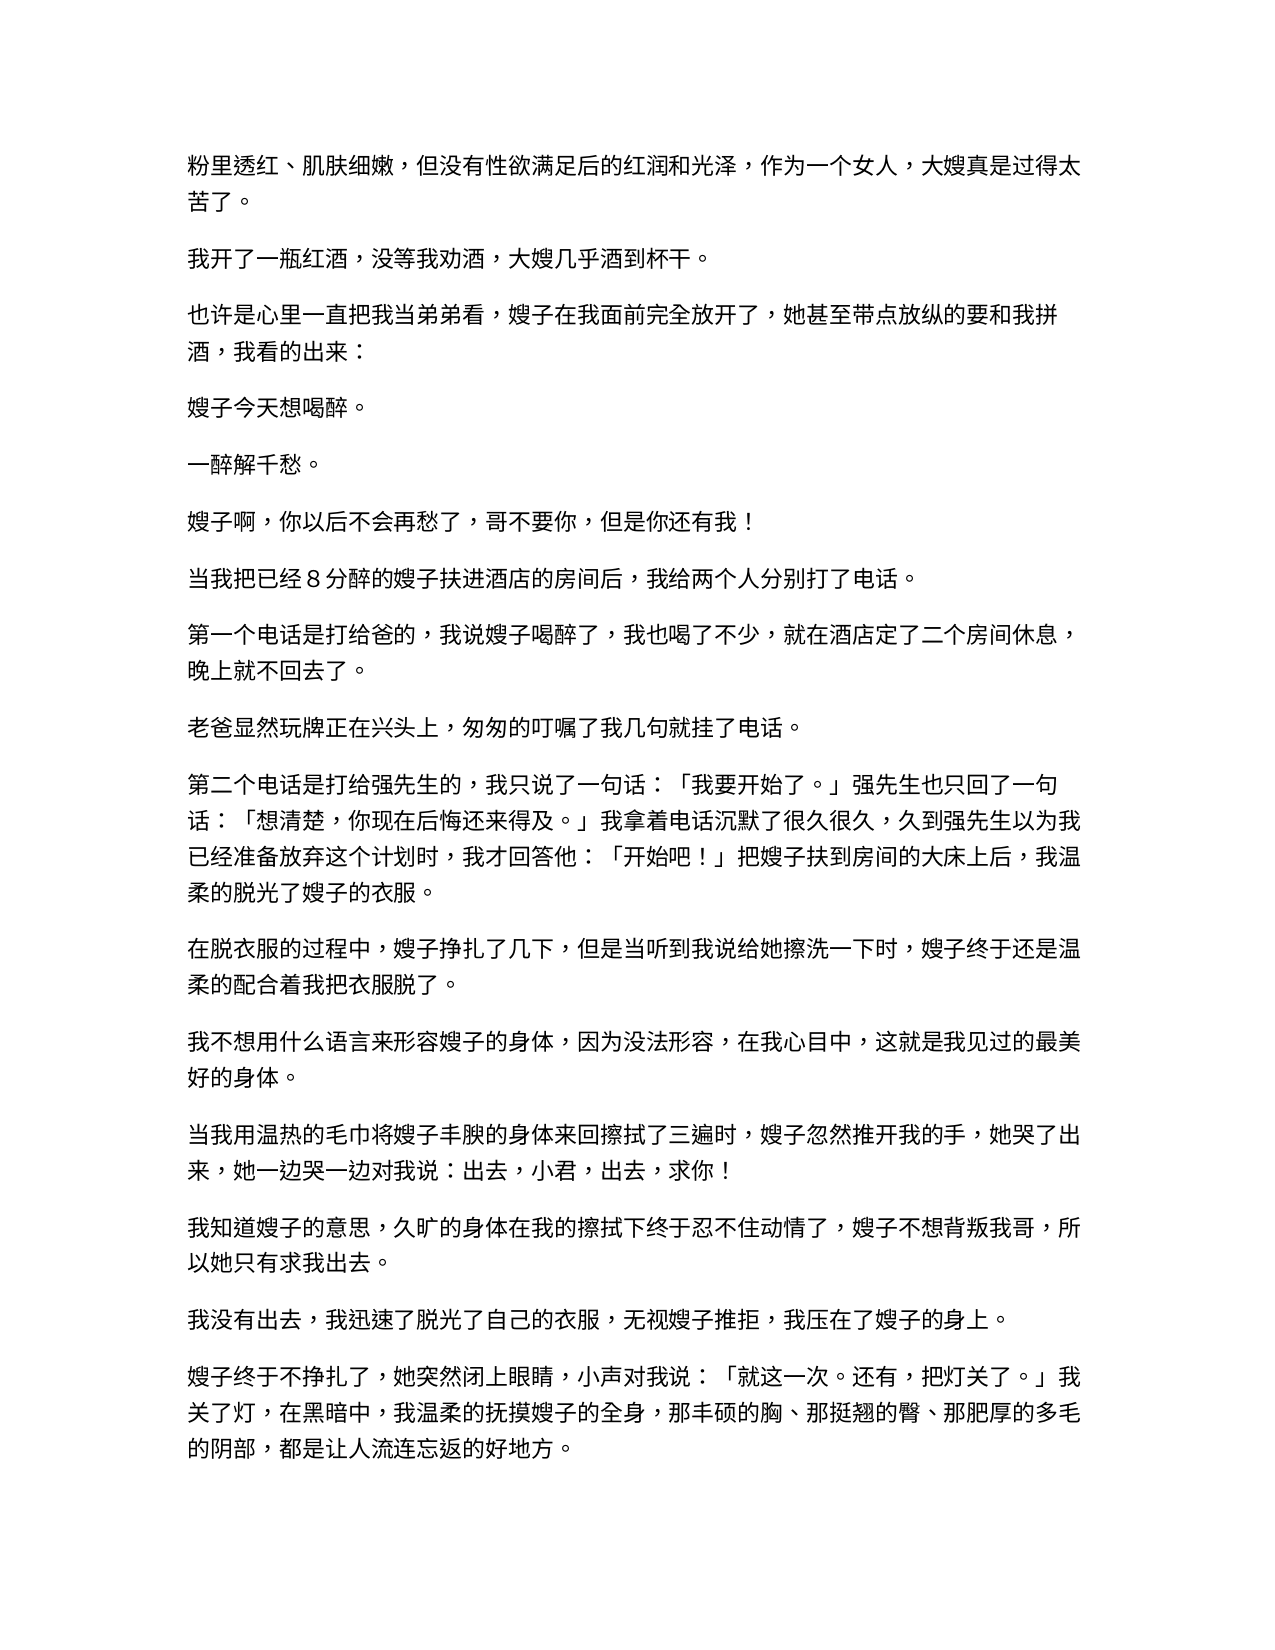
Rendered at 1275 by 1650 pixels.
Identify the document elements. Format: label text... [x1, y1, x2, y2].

text 嫂子啊，你以后不会再愁了，哥不要你，但是你还有我！ [187, 506, 1087, 537]
text 我开了一瓶红酒，没等我劝酒，大嫂几乎酒到杯干。 [187, 243, 1087, 274]
text 当我把已经８分醉的嫂子扶进酒店的房间后，我给两个人分别打了电话。 [187, 562, 1087, 594]
text 嫂子终于不挣扎了，她突然闭上眼睛，小声对我说：「就这一次。还有，把灯关了。」我关了灯，在黑暗中，我温柔的抚摸嫂子的全身，那丰硕的胸、那挺翘的臀、那肥厚的多毛的阴部，都是让人流连忘返的好地方。 [187, 1361, 1087, 1464]
text 一醉解千愁。 [187, 449, 1087, 480]
text 我知道嫂子的意思，久旷的身体在我的擦拭下终于忍不住动情了，嫂子不想背叛我哥，所以她只有求我出去。 [187, 1211, 1087, 1279]
text 老爸显然玩牌正在兴头上，匆匆的叮嘱了我几句就挂了电话。 [187, 712, 1087, 743]
text 在脱衣服的过程中，嫂子挣扎了几下，但是当听到我说给她擦洗一下时，嫂子终于还是温柔的配合着我把衣服脱了。 [187, 933, 1087, 1001]
text 也许是心里一直把我当弟弟看，嫂子在我面前完全放开了，她甚至带点放纵的要和我拼酒，我看的出来： [187, 299, 1087, 367]
text 第一个电话是打给爸的，我说嫂子喝醉了，我也喝了不少，就在酒店定了二个房间休息，晚上就不回去了。 [187, 619, 1087, 686]
text 我没有出去，我迅速了脱光了自己的衣服，无视嫂子推拒，我压在了嫂子的身上。 [187, 1304, 1087, 1335]
text 第二个电话是打给强先生的，我只说了一句话：「我要开始了。」强先生也只回了一句话：「想清楚，你现在后悔还来得及。」我拿着电话沉默了很久很久，久到强先生以为我已经准备放弃这个计划时，我才回答他：「开始吧！」把嫂子扶到房间的大床上后，我温柔的脱光了嫂子的衣服。 [187, 769, 1087, 908]
text 当我用温热的毛巾将嫂子丰腴的身体来回擦拭了三遍时，嫂子忽然推开我的手，她哭了出来，她一边哭一边对我说：出去，小君，出去，求你！ [187, 1119, 1087, 1186]
text 我不想用什么语言来形容嫂子的身体，因为没法形容，在我心目中，这就是我见过的最美好的身体。 [187, 1026, 1087, 1093]
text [187, 150, 1087, 217]
text 嫂子今天想喝醉。 [187, 392, 1087, 423]
